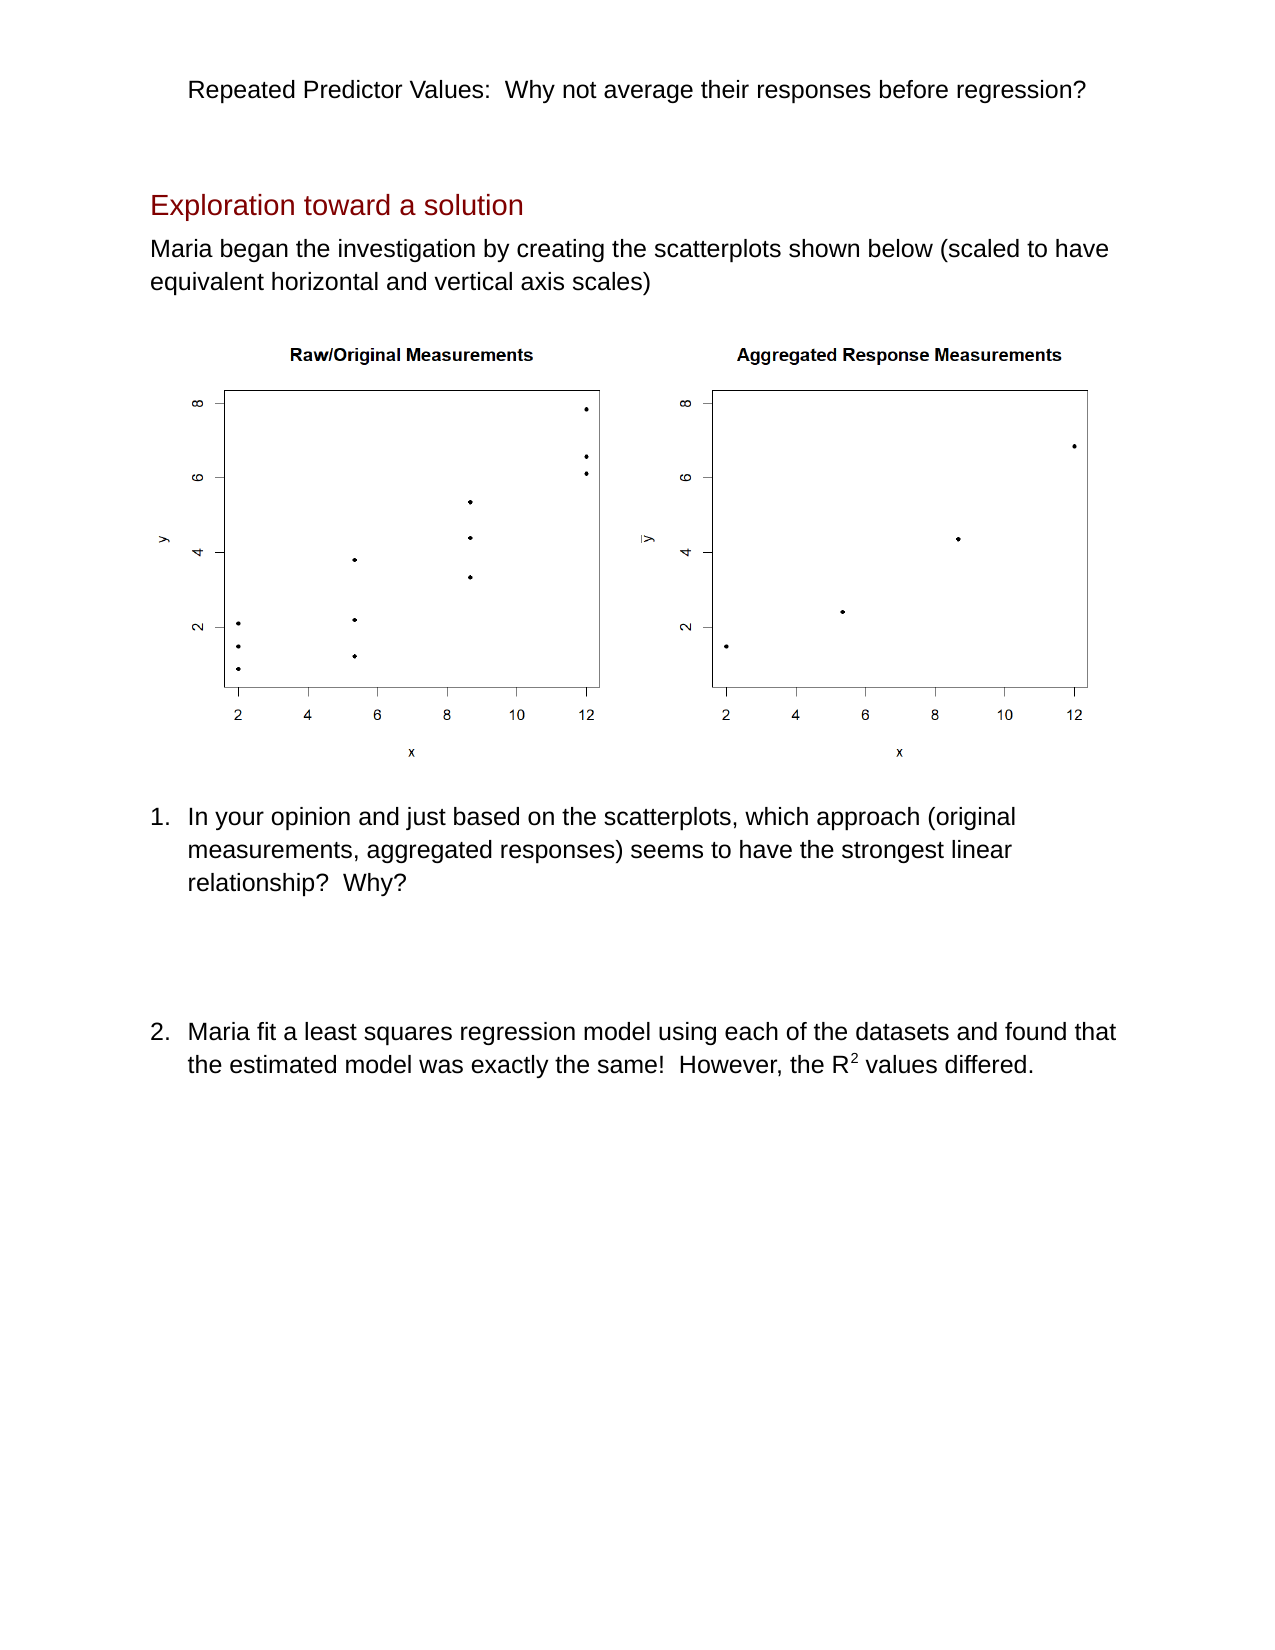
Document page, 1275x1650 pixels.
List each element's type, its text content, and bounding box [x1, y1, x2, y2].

list In your opinion and just based on the scatterplots, which approach (original measurements, aggregated responses) seems to have the strongest linear relationship? Why? [150, 802, 1125, 896]
subtitle Exploration toward a solution [150, 187, 1125, 221]
text Maria began the investigation by creating the scatterplots shown below (scaled to have equivalent horizontal and vertical axis scales) [150, 234, 1125, 296]
picture [150, 317, 1125, 780]
list Maria fit a least squares regression model using each of the datasets and found that the estimated model was exactly the same! However, the R2 values differed. [150, 1017, 1125, 1078]
